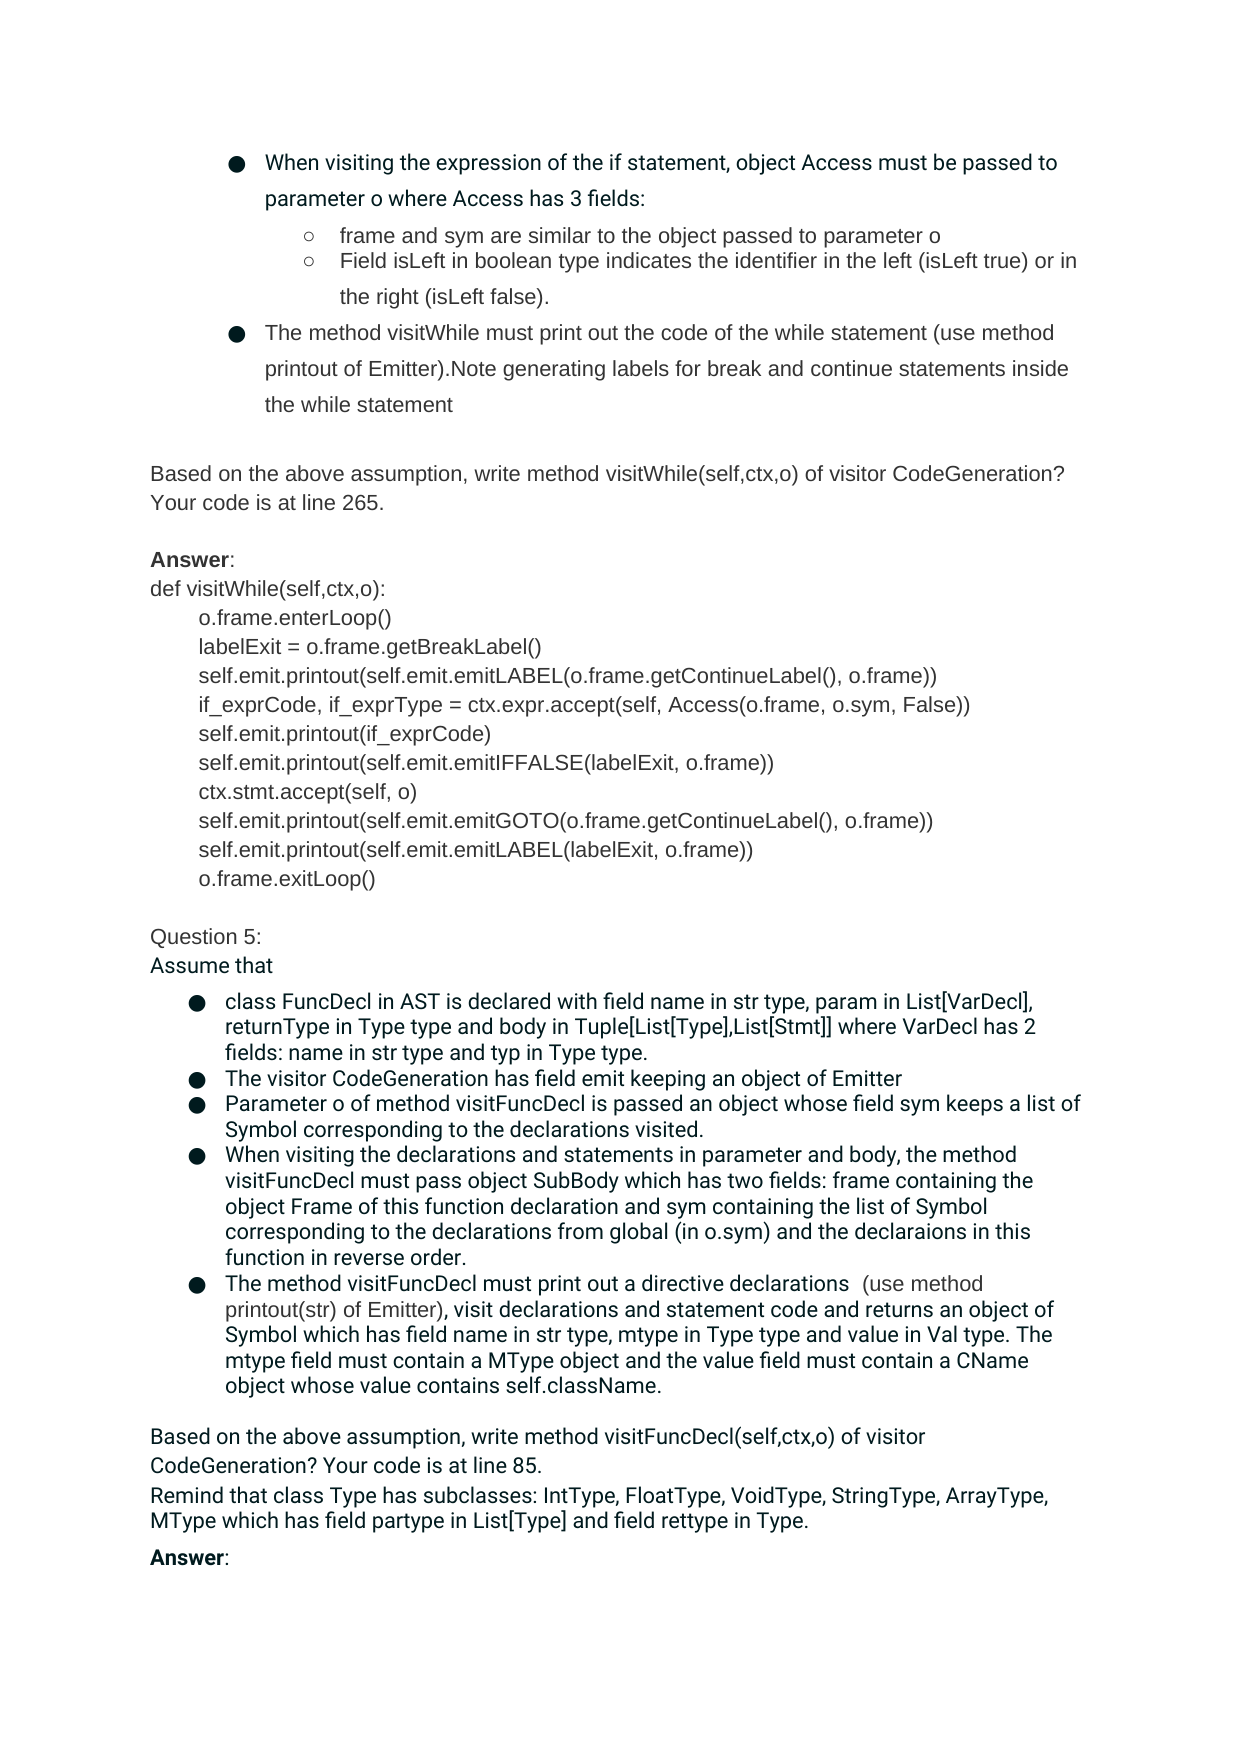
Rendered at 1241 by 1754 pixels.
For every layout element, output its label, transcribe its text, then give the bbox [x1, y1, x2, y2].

text Answer: [150, 547, 1090, 573]
text labelExit = o.frame.getBreakLabel() [150, 634, 1090, 659]
list class FuncDecl in AST is declared with field name in str type, param in List[VarDecl], returnType in Type type and body in Tuple[List[Type],List[Stmt]] where VarDecl has 2 fields: name in str type and typ in Type type. [187, 989, 1090, 1066]
list Parameter o of method visitFuncDecl is passed an object whose field sym keeps a list of Symbol corresponding to the declarations visited. [187, 1091, 1090, 1143]
list The method visitFuncDecl must print out a directive declarations (use method printout(str) of Emitter), visit declarations and statement code and returns an object of Symbol which has field name in str type, mtype in Type type and value in Val type. The mtype field must contain a MType object and the value field must contain a CName object whose value contains self.className. [187, 1271, 1090, 1399]
text if_exprCode, if_exprType = ctx.expr.accept(self, Access(o.frame, o.sym, False)) [150, 692, 1090, 717]
text Based on the above assumption, write method visitFuncDecl(self,ctx,o) of visitor CodeGeneration? Your code is at line 85. [150, 1424, 1090, 1479]
text ctx.stmt.accept(self, o) [150, 779, 1090, 804]
text Assume that [150, 953, 1090, 978]
text self.emit.printout(self.emit.emitIFFALSE(labelExit, o.frame)) [150, 750, 1090, 775]
list Field isLeft in boolean type indicates the identifier in the left (isLeft true) or in the right (isLeft false). [302, 248, 1090, 309]
list When visiting the declarations and statements in parameter and body, the method visitFuncDecl must pass object SubBody which has two fields: frame containing the object Frame of this function declaration and sym containing the list of Symbol corresponding to the declarations from global (in o.sym) and the declaraions in this function in reverse order. [187, 1143, 1090, 1271]
text Remind that class Type has subclasses: IntType, FloatType, VoidType, StringType, ArrayType, MType which has field partype in List[Type] and field rettype in Type. [150, 1483, 1090, 1534]
text Based on the above assumption, write method visitWhile(self,ctx,o) of visitor CodeGeneration? Your code is at line 265. [150, 461, 1090, 515]
text o.frame.exitLoop() [150, 866, 1090, 891]
list The visitor CodeGeneration has field emit keeping an object of Emitter [187, 1066, 1090, 1091]
text o.frame.enterLoop() [150, 605, 1090, 631]
text self.emit.printout(if_exprCode) [150, 721, 1090, 746]
list When visiting the expression of the if statement, object Access must be passed to parameter o where Access has 3 fields: [227, 150, 1090, 212]
text self.emit.printout(self.emit.emitLABEL(o.frame.getContinueLabel(), o.frame)) [150, 663, 1090, 688]
list frame and sym are similar to the object passed to parameter o [302, 223, 1090, 248]
list The method visitWhile must print out the code of the while statement (use method printout of Emitter).Note generating labels for break and continue statements inside the while statement [227, 319, 1090, 417]
text Question 5: [150, 924, 1090, 949]
text self.emit.printout(self.emit.emitLABEL(labelExit, o.frame)) [150, 837, 1090, 862]
text def visitWhile(self,ctx,o): [150, 576, 1090, 602]
text self.emit.printout(self.emit.emitGOTO(o.frame.getContinueLabel(), o.frame)) [150, 808, 1090, 833]
text Answer: [150, 1545, 1090, 1570]
